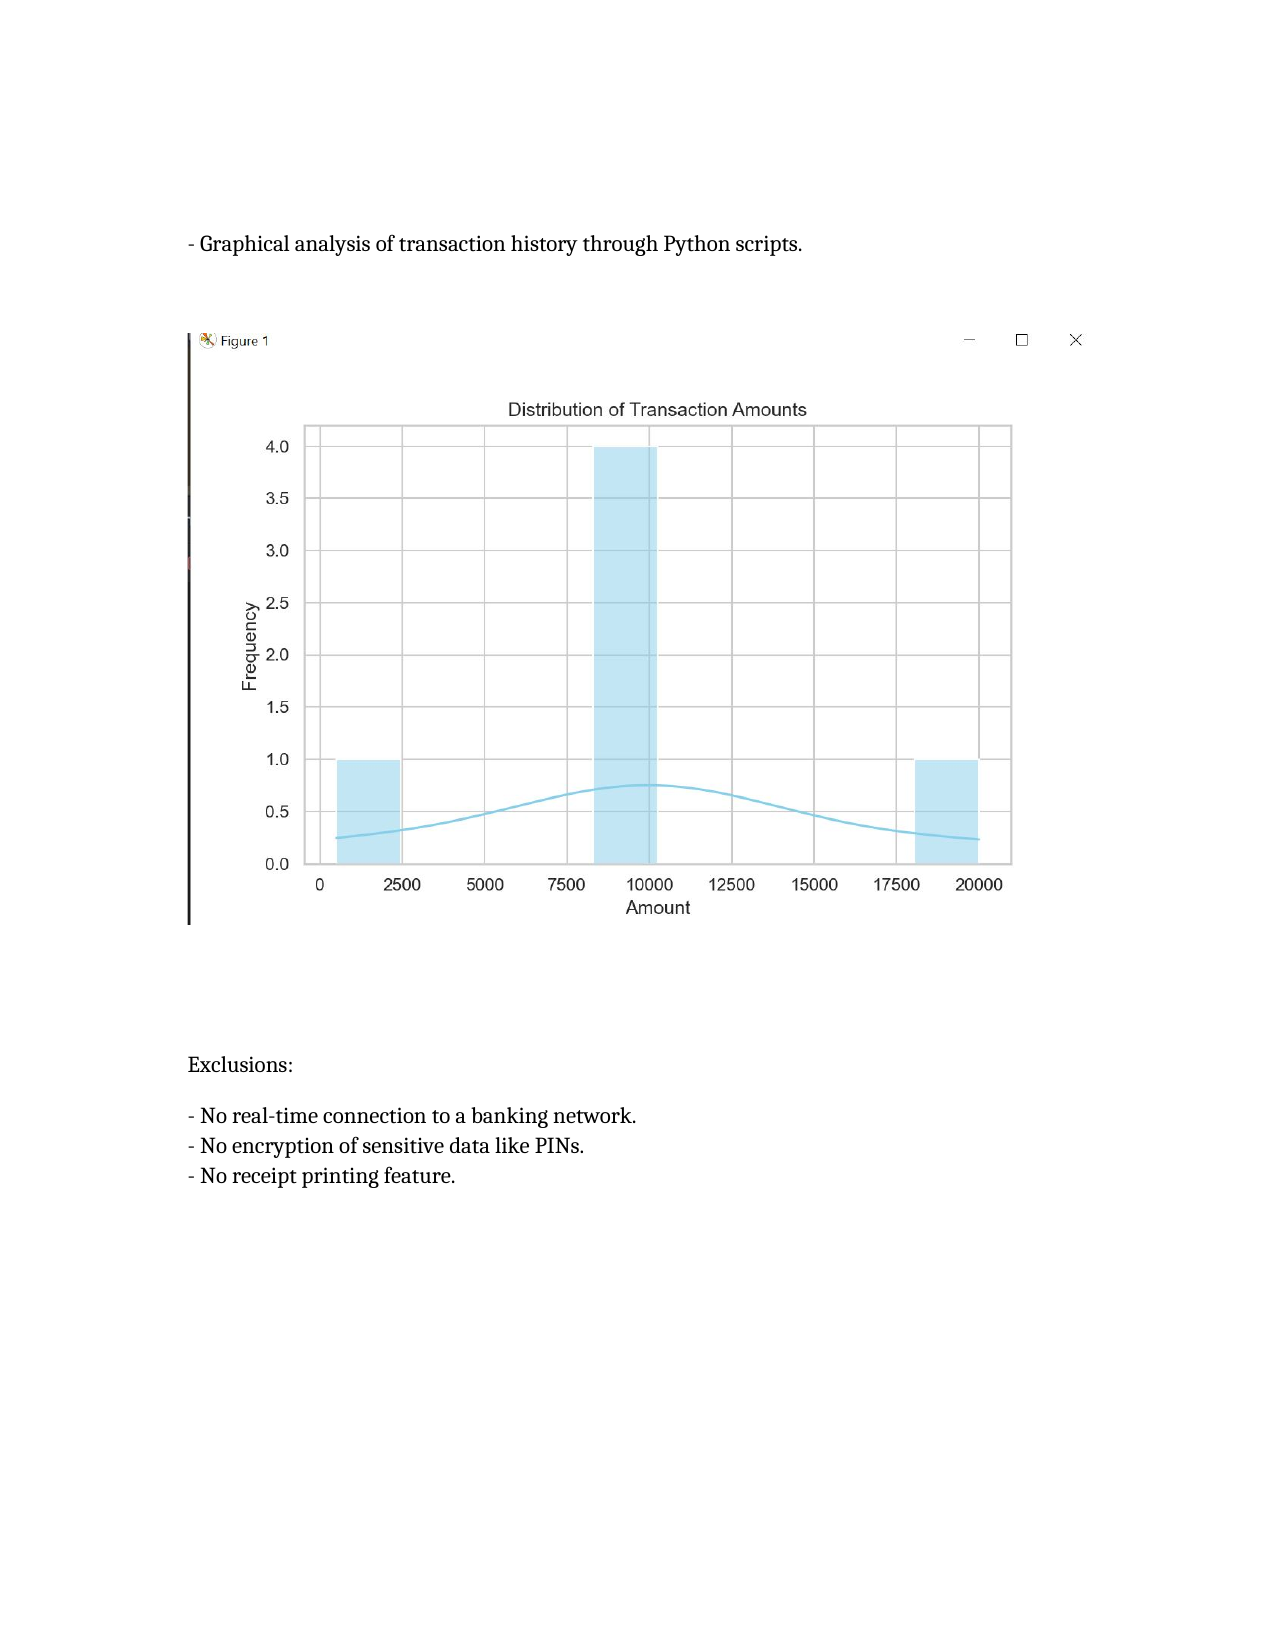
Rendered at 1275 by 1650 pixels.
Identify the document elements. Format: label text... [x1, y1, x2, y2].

text - Graphical analysis of transaction history through Python scripts. [187, 201, 1087, 258]
text - No real-time connection to a banking network. - No encryption of sensitive data like PINs. - No receipt printing feature. [187, 1103, 1087, 1189]
text Exclusions: [187, 1052, 1087, 1078]
picture [187, 333, 1088, 925]
